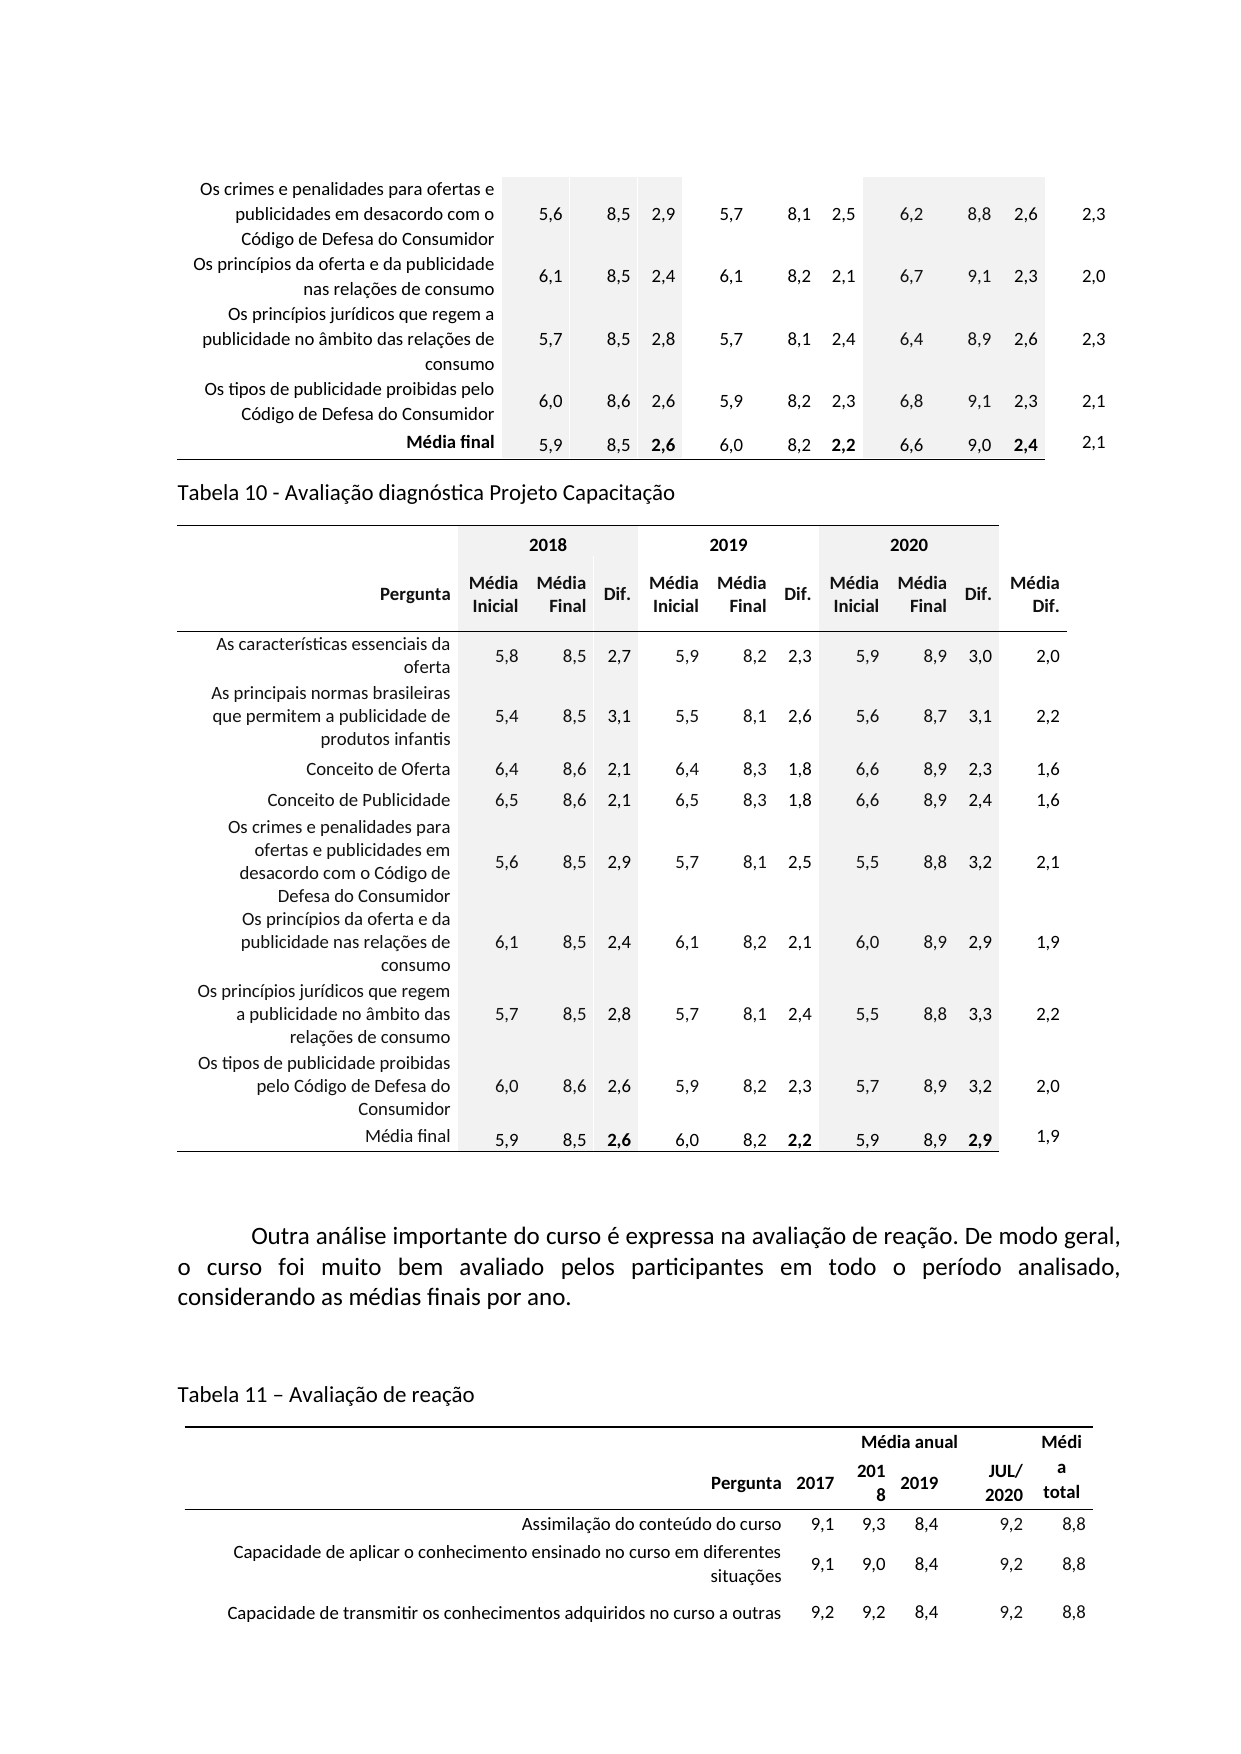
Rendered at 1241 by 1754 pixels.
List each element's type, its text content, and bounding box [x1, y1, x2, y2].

text Outra análise importante do curso é expressa na avaliação de reação. De modo geral, o curso foi muito bem avaliado pelos participantes em todo o período analisado, considerando as médias finais por ano. [177, 1220, 1122, 1312]
text Tabela 11 – Avaliação de reação [177, 1380, 1122, 1408]
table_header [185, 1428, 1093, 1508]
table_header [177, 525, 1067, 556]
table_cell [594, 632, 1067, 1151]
text Tabela 10 - Avaliação diagnóstica Projeto Capacitação [177, 478, 1122, 506]
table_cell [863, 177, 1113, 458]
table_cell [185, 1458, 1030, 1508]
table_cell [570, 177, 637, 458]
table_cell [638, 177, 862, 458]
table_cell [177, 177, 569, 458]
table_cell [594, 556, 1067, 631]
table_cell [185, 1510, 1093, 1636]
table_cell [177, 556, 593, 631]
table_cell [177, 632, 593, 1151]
